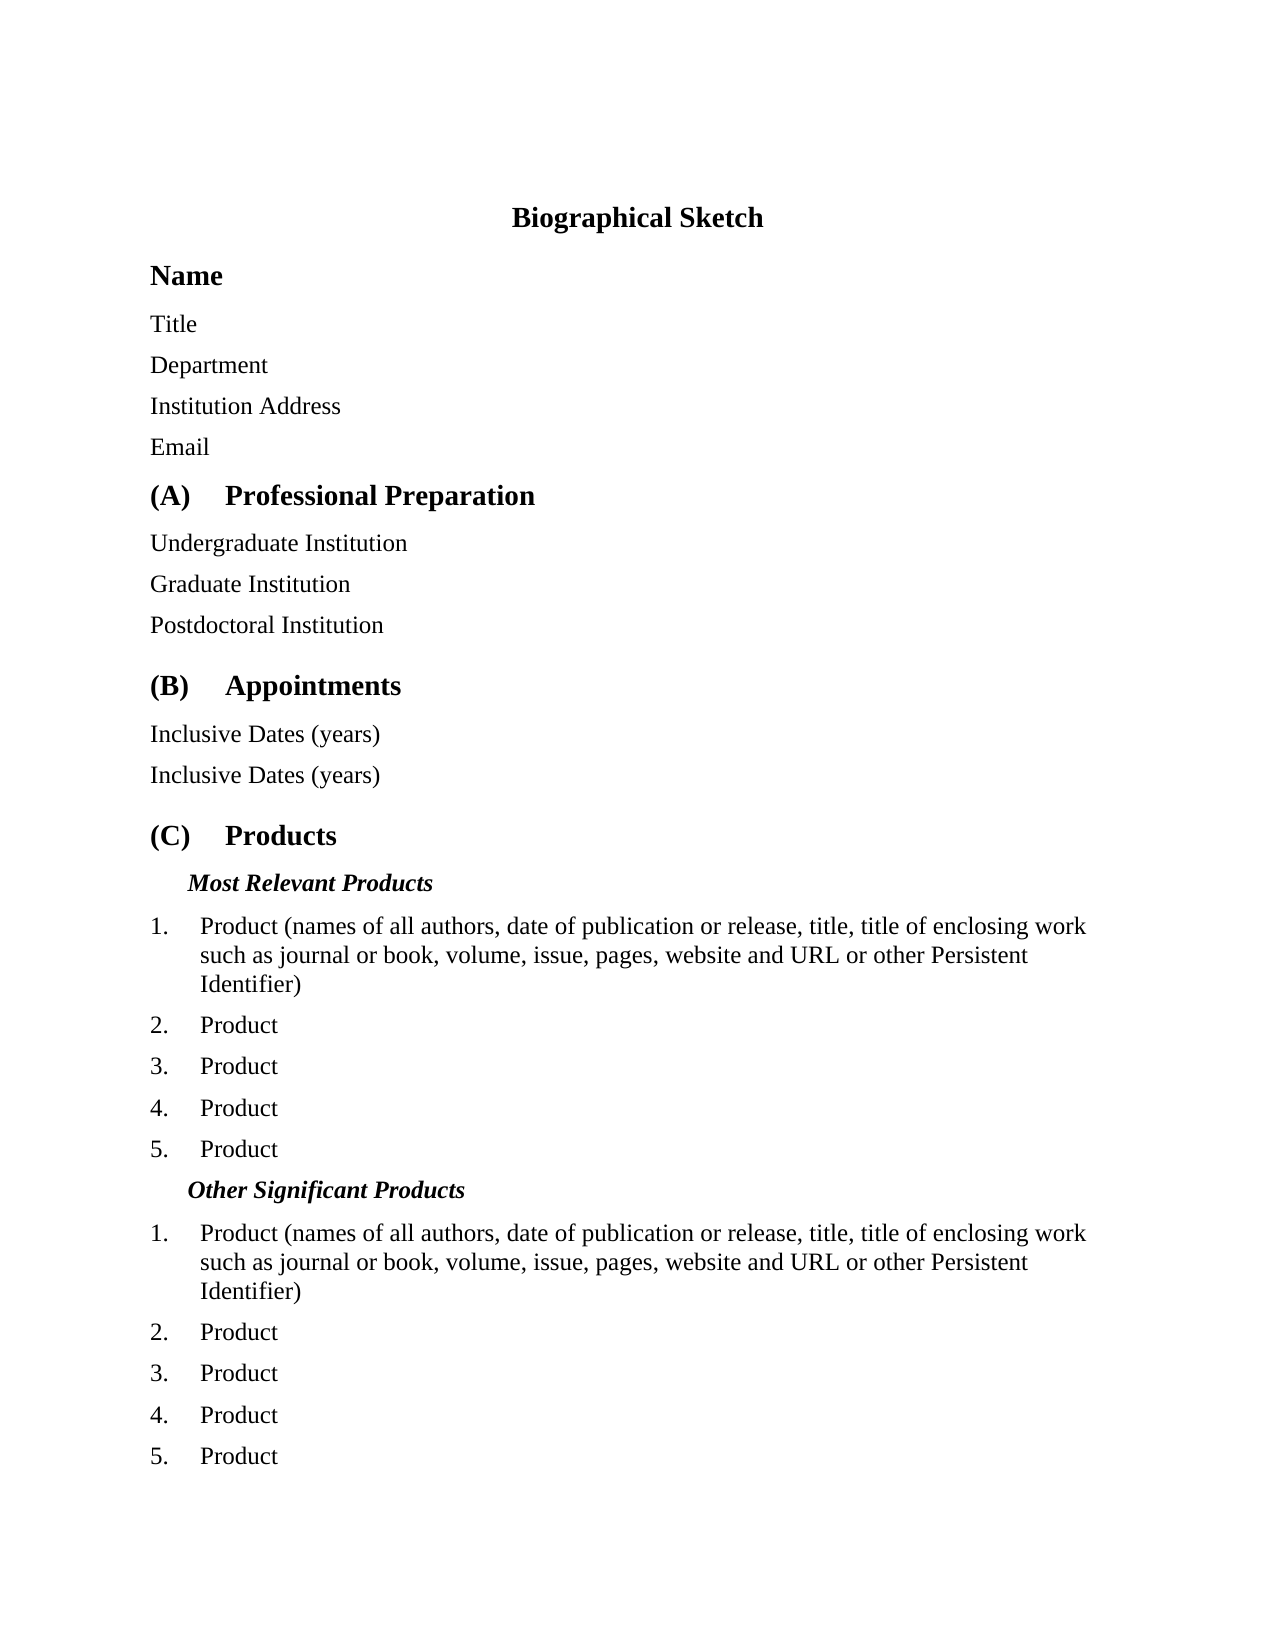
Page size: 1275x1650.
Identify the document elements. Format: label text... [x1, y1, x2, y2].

table_cell Postdoctoral Institution [139, 611, 1275, 652]
table_cell Inclusive Dates (years) [139, 760, 1275, 801]
subtitle Appointments [150, 668, 1125, 702]
list Product [150, 1400, 1125, 1428]
list Product (names of all authors, date of publication or release, title, title of enclosing work such as journal or book, volume, issue, pages, website and URL or other Persistent Identifier) [150, 1218, 1125, 1305]
table_header Undergraduate Institution [139, 528, 1275, 569]
table_cell Graduate Institution [139, 569, 1275, 611]
subtitle Most Relevant Products [187, 868, 1125, 897]
text Institution Address [150, 391, 1125, 420]
title Biographical Sketch [150, 200, 1125, 233]
list Product [150, 1317, 1125, 1346]
subtitle Name [150, 258, 1125, 292]
list Product [150, 1134, 1125, 1163]
subtitle Products [150, 818, 1125, 851]
list Product [150, 1358, 1125, 1387]
list Product [150, 1010, 1125, 1039]
subtitle Other Significant Products [187, 1175, 1125, 1204]
text Email [150, 432, 1125, 461]
list Product [150, 1093, 1125, 1121]
list Product (names of all authors, date of publication or release, title, title of enclosing work such as journal or book, volume, issue, pages, website and URL or other Persistent Identifier) [150, 911, 1125, 998]
subtitle Professional Preparation [150, 478, 1125, 511]
table_header Inclusive Dates (years) [139, 719, 1275, 760]
list Product [150, 1441, 1125, 1470]
list Product [150, 1051, 1125, 1080]
text Department [150, 350, 1125, 379]
text Title [150, 309, 1125, 337]
